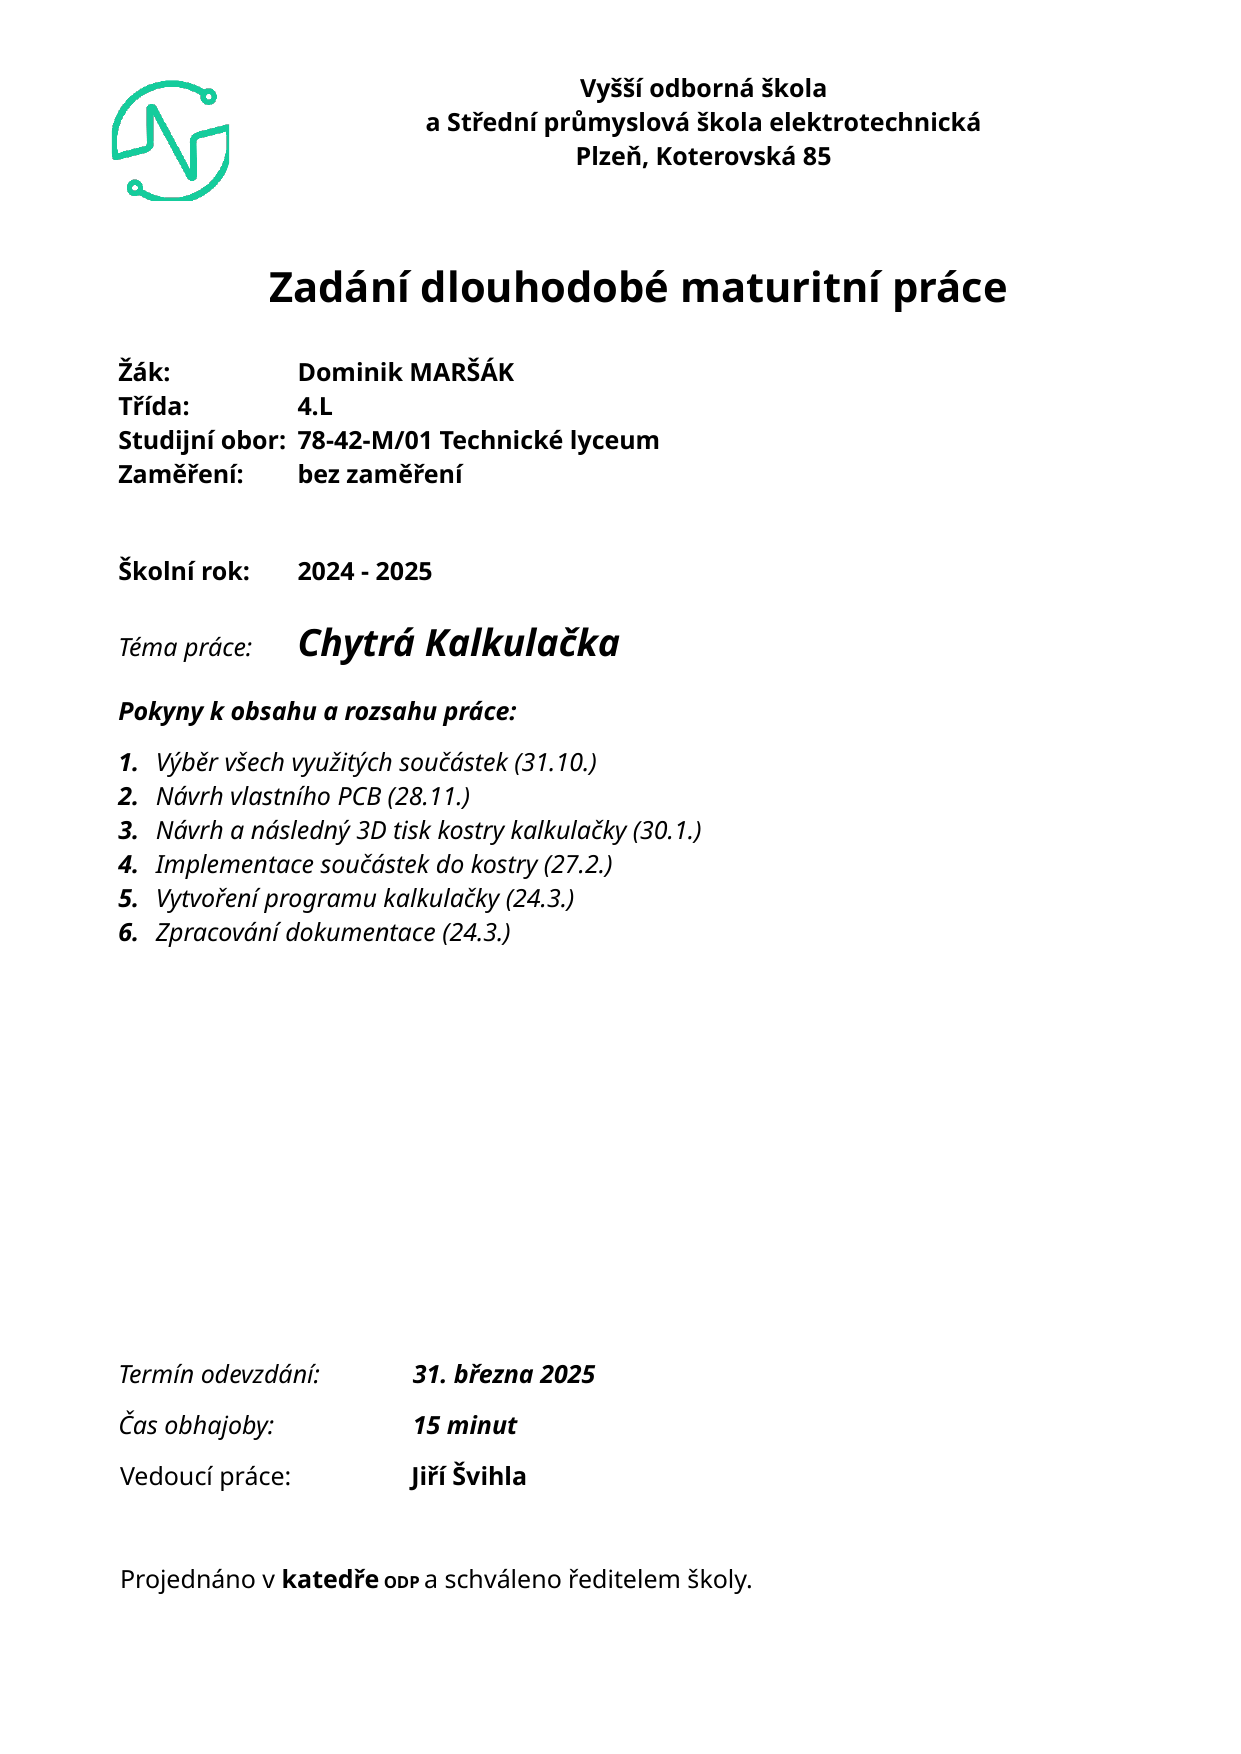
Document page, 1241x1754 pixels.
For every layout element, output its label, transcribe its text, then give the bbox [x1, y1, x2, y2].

text Vyšší odborná škola [118, 71, 1159, 105]
text Zaměření: bez zaměření [118, 457, 1159, 491]
text Projednáno v katedře ODP a schváleno ředitelem školy. [120, 1561, 1159, 1595]
text a Střední průmyslová škola elektrotechnická [229, 105, 1159, 139]
text Termín odevzdání: 31. března 2025 [118, 1357, 1159, 1391]
text Plzeň, Koterovská 85 [226, 139, 1159, 173]
text Téma práce: Chytrá Kalkulačka [118, 617, 1159, 668]
list Implementace součástek do kostry (27.2.) [118, 846, 1159, 881]
text Čas obhajoby: 15 minut [118, 1408, 1159, 1442]
list Vytvoření programu kalkulačky (24.3.) [118, 881, 1159, 914]
text Studijní obor: 78-42-M/01 Technické lyceum [118, 423, 1159, 457]
text Zadání dlouhodobé maturitní práce [118, 258, 1159, 315]
text Pokyny k obsahu a rozsahu práce: [118, 693, 1159, 727]
text Školní rok: 2024 - 2025 [118, 554, 1159, 588]
list Výběr všech využitých součástek (31.10.) [118, 744, 1159, 778]
list Návrh vlastního PCB (28.11.) [118, 778, 1159, 812]
text Žák: Dominik MARŠÁK [118, 355, 1159, 389]
picture [110, 80, 229, 200]
text Vedoucí práce: Jiří Švihla [120, 1459, 1159, 1493]
list Zpracování dokumentace (24.3.) [118, 914, 1159, 949]
list Návrh a následný 3D tisk kostry kalkulačky (30.1.) [118, 812, 1159, 846]
text Třída: 4.L [118, 389, 1159, 423]
